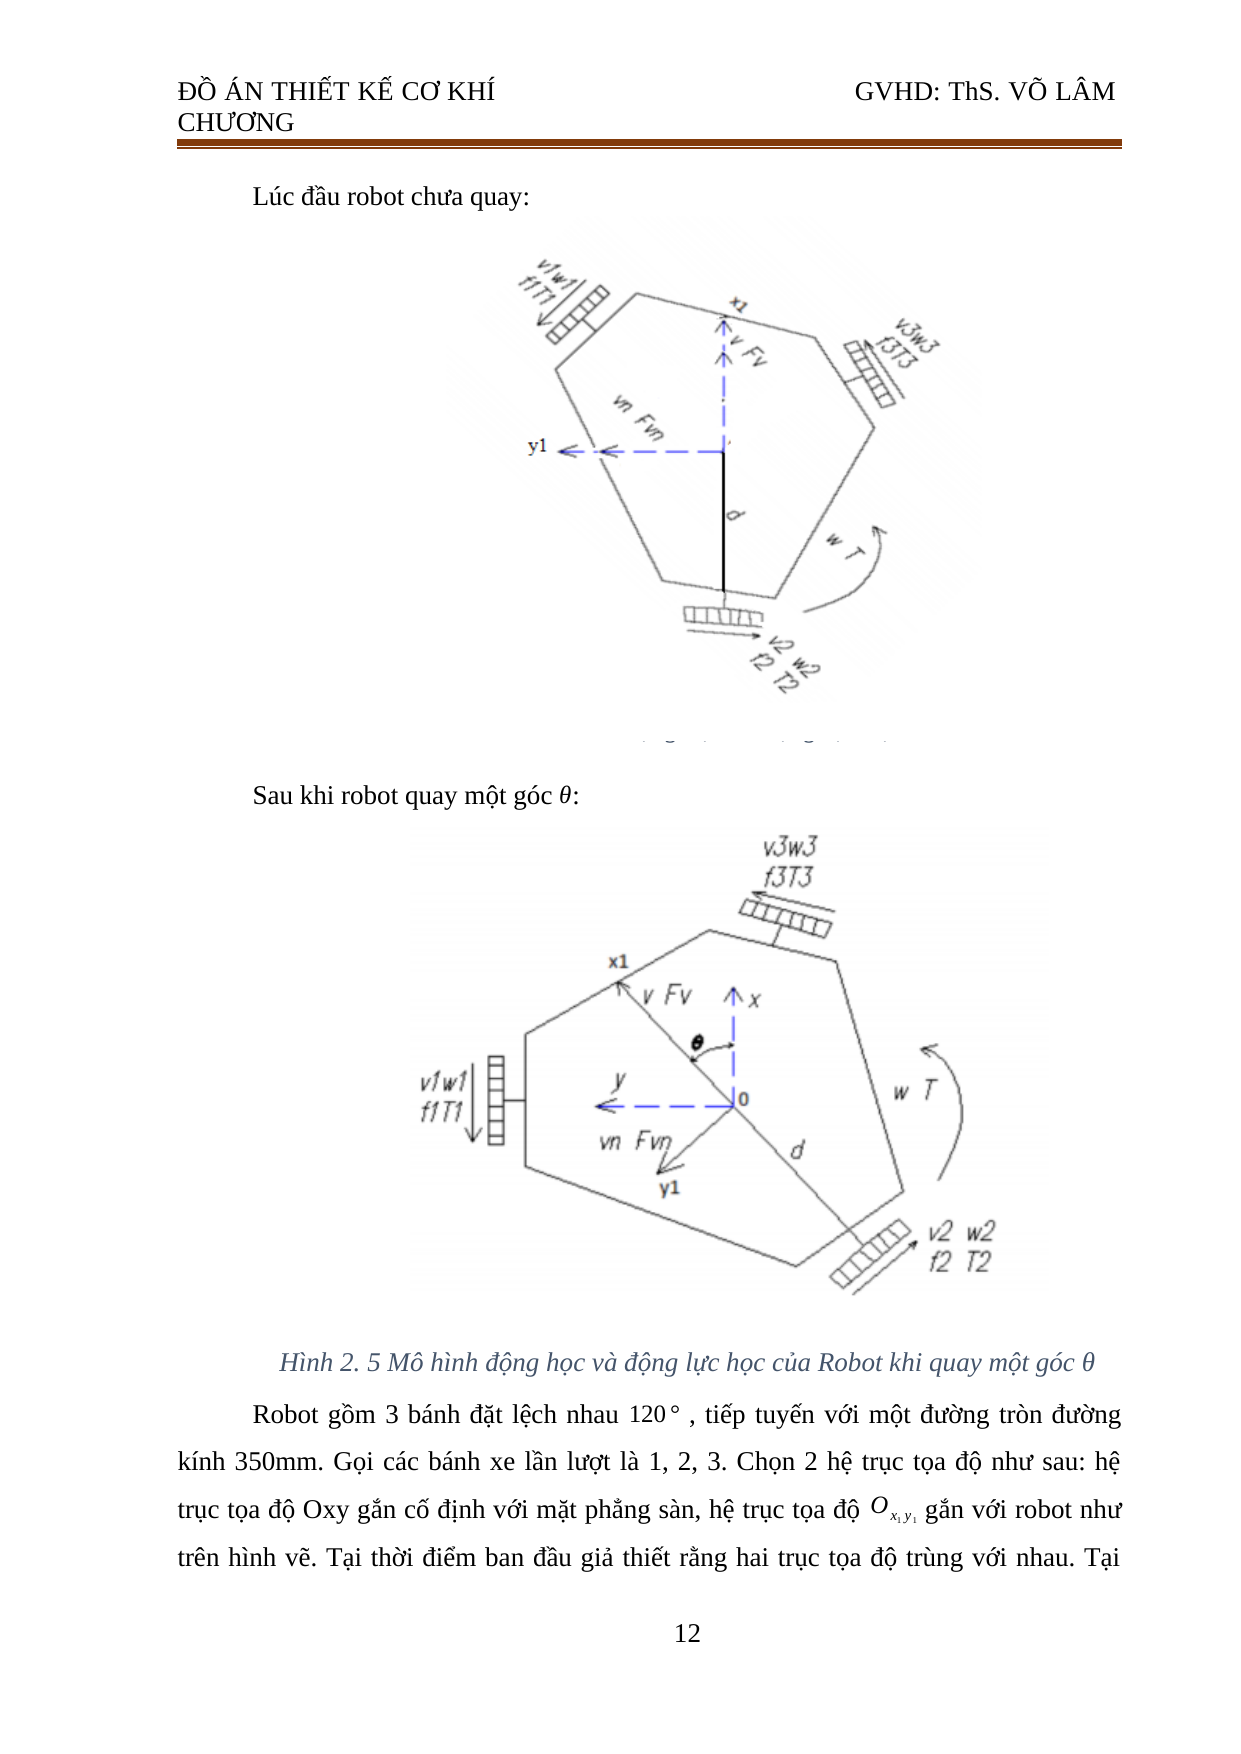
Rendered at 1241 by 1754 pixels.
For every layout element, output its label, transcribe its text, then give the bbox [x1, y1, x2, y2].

text Lúc đầu robot chưa quay: [177, 180, 1122, 211]
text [177, 1398, 1122, 1572]
text Hình 2. 5 Mô hình động học và động lực học của Robot khi quay một góc θ [177, 1346, 1122, 1378]
picture [417, 211, 1028, 741]
text Sau khi robot quay một góc : [177, 779, 1122, 811]
picture [364, 826, 1070, 1319]
